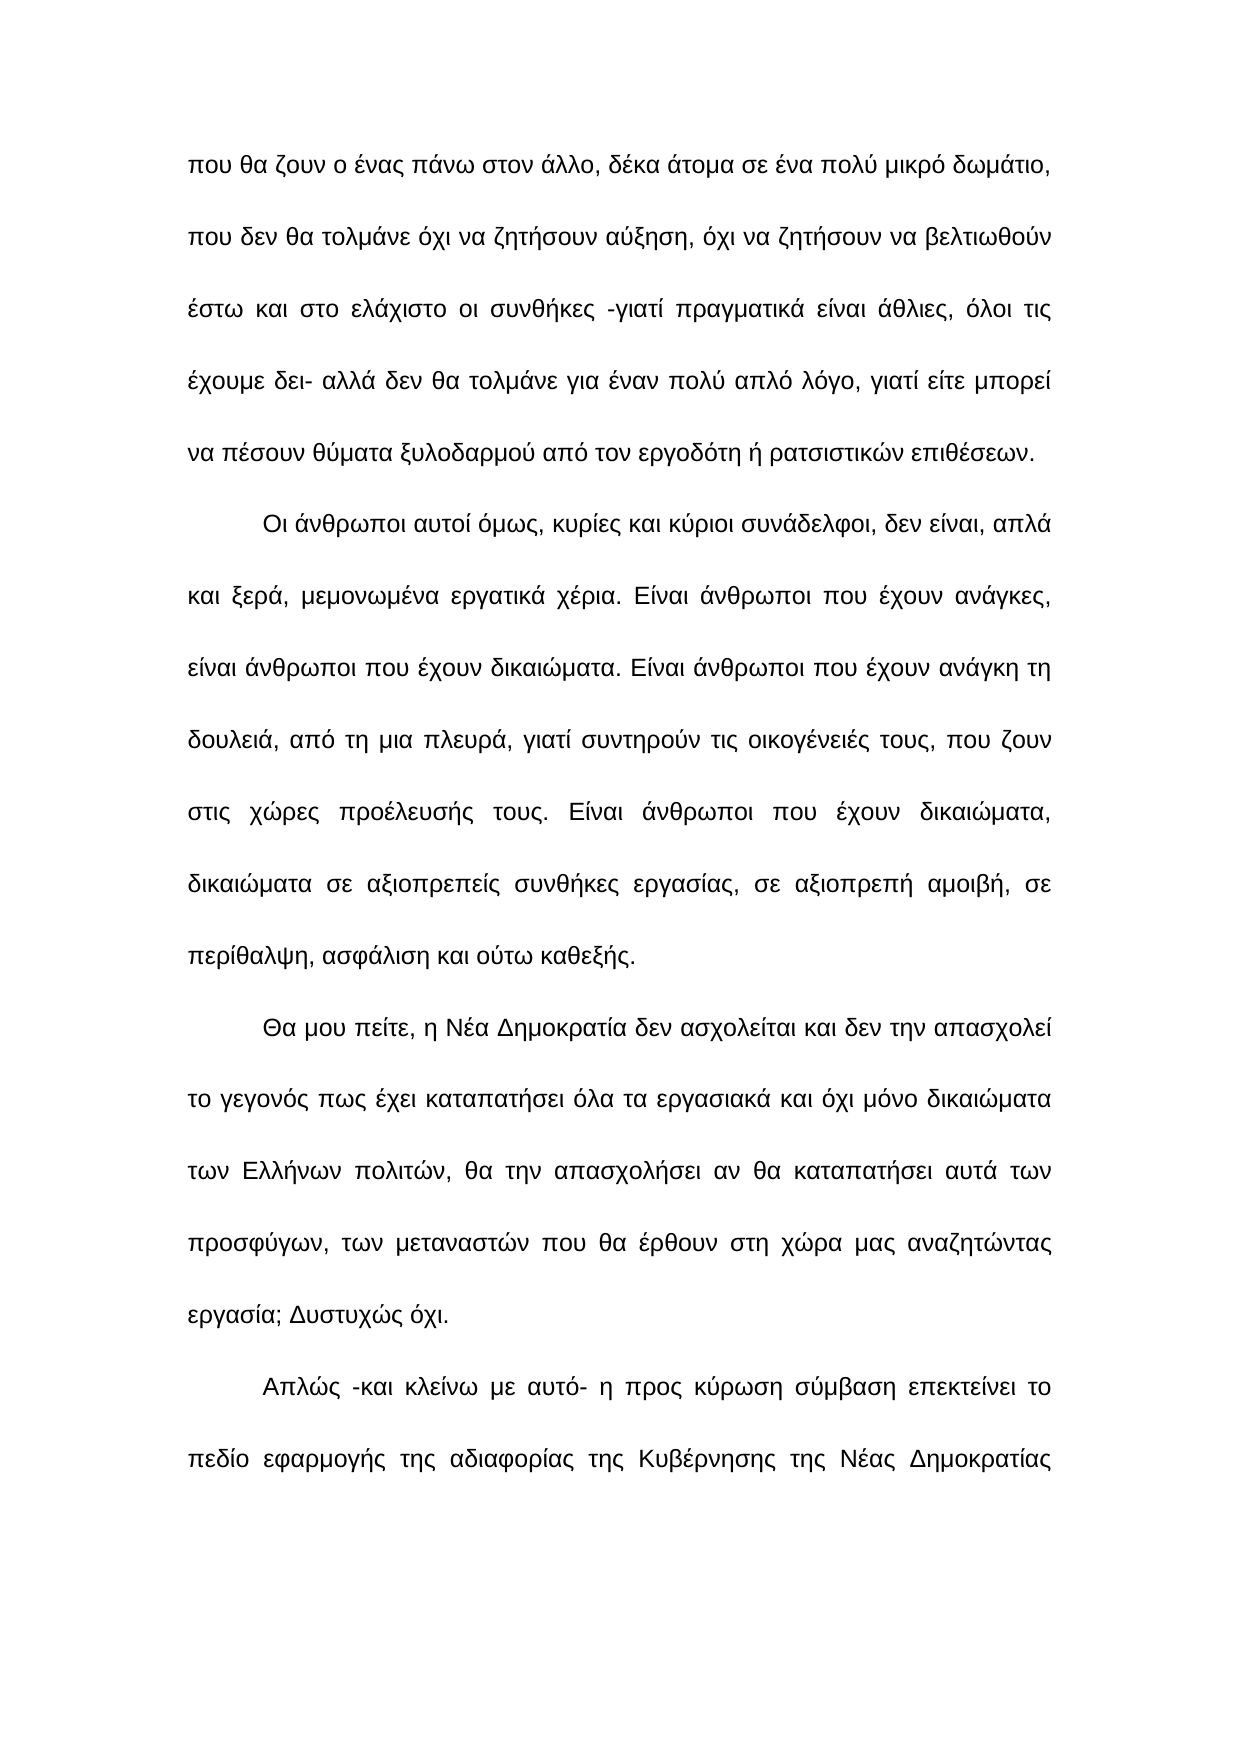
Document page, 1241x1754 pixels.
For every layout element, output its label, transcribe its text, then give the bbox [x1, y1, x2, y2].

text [187, 150, 1053, 466]
text Οι άνθρωποι αυτοί όμως, κυρίες και κύριοι συνάδελφοι, δεν είναι, απλά και ξερά, μεμονωμένα εργατικά χέρια. Είναι άνθρωποι που έχουν ανάγκες, είναι άνθρωποι που έχουν δικαιώματα. Είναι άνθρωποι που έχουν ανάγκη τη δουλειά, από τη μια πλευρά, γιατί συντηρούν τις οικογένειές τους, που ζουν στις χώρες προέλευσής τους. Είναι άνθρωποι που έχουν δικαιώματα, δικαιώματα σε αξιοπρεπείς συνθήκες εργασίας, σε αξιοπρεπή αμοιβή, σε περίθαλψη, ασφάλιση και ούτω καθεξής. [187, 509, 1053, 969]
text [187, 1372, 1053, 1472]
text Θα μου πείτε, η Νέα Δημοκρατία δεν ασχολείται και δεν την απασχολεί το γεγονός πως έχει καταπατήσει όλα τα εργασιακά και όχι μόνο δικαιώματα των Ελλήνων πολιτών, θα την απασχολήσει αν θα καταπατήσει αυτά των προσφύγων, των μεταναστών που θα έρθουν στη χώρα μας αναζητώντας εργασία; Δυστυχώς όχι. [187, 1012, 1053, 1329]
